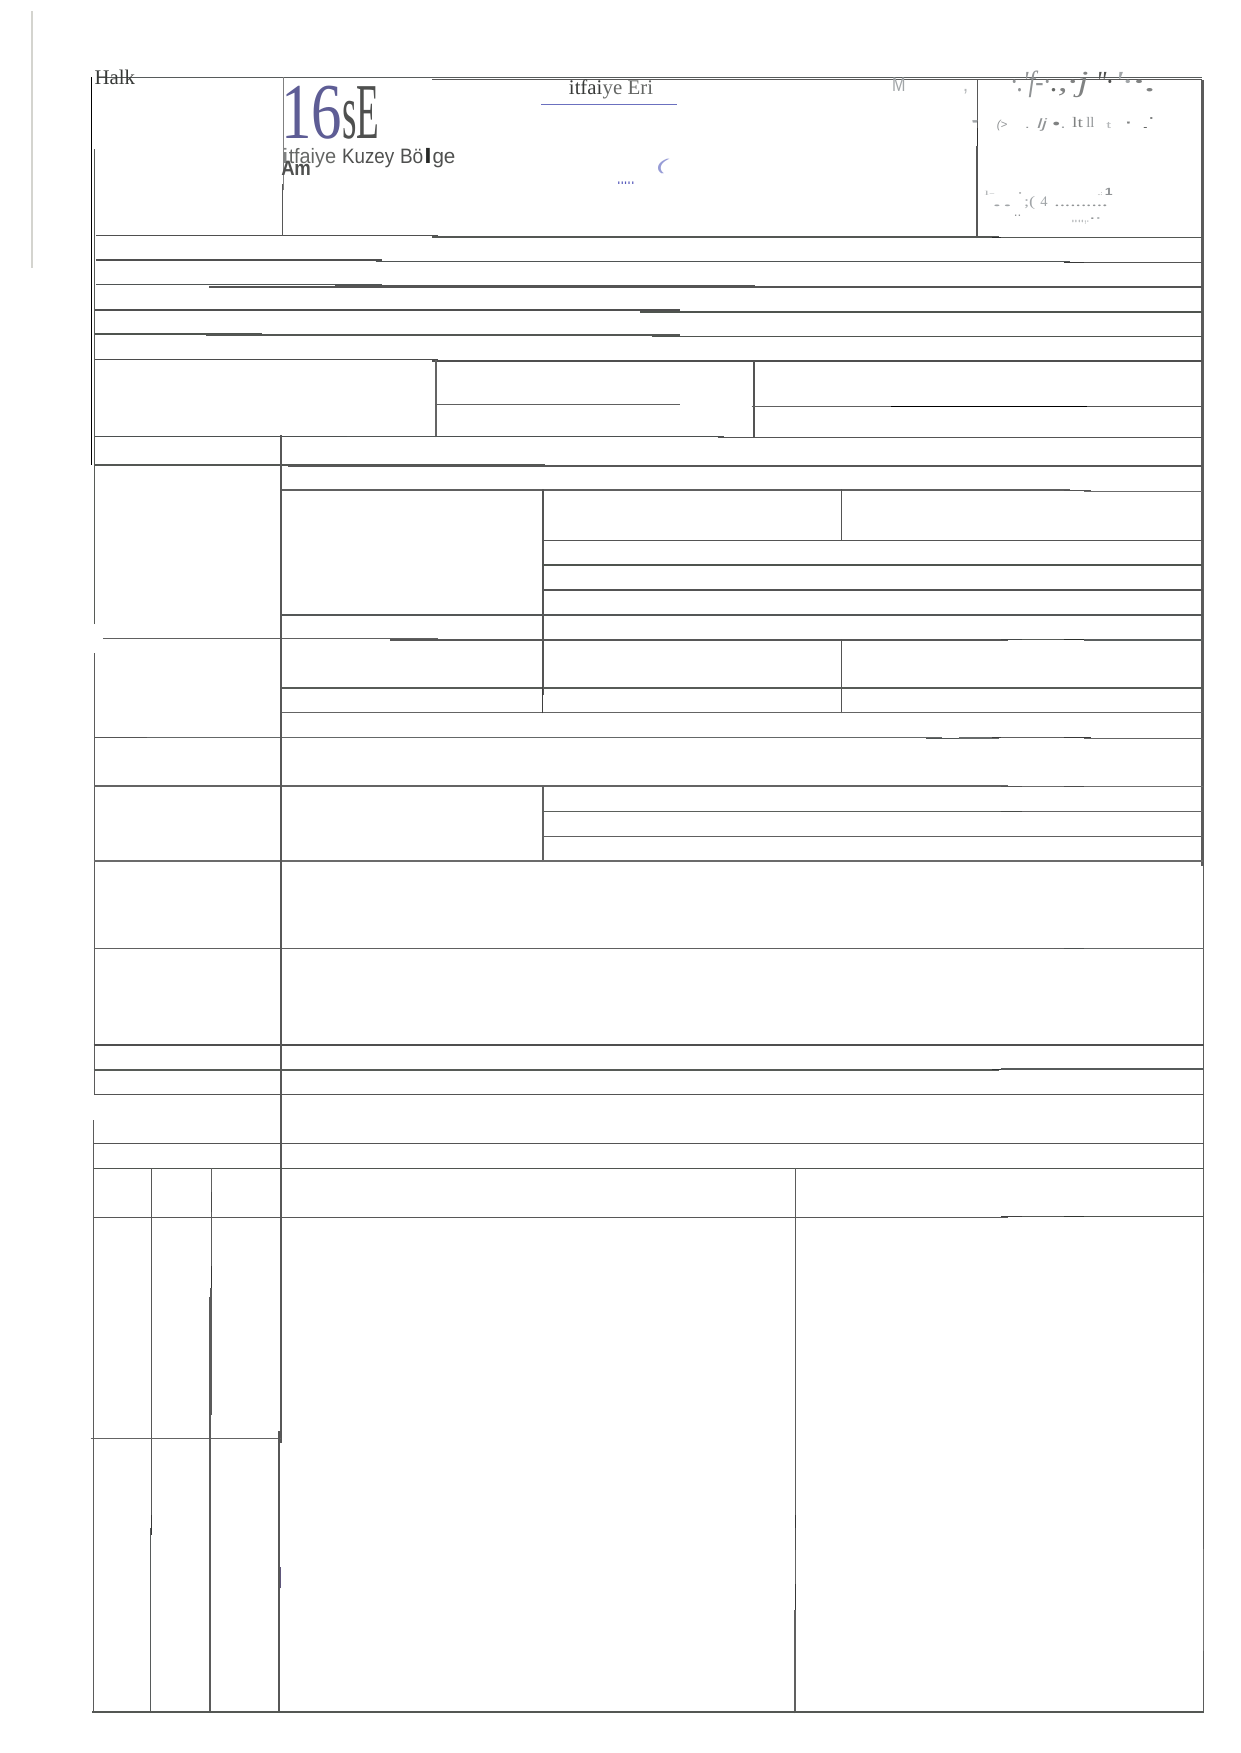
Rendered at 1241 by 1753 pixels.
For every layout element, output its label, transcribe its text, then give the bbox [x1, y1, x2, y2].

text ..... ( [617, 156, 676, 190]
text . [574, 101, 1154, 119]
text Halk [94, 64, 139, 89]
text .. ....,... [1009, 207, 1106, 228]
text 16sE [281, 64, 392, 156]
text l- • ..: 1 [978, 156, 1118, 198]
text itfaiye Eri M , ·.'f-·.,·j "·'··. [568, 64, 1157, 99]
text itfaiye Kuzey Bölge Am [281, 156, 486, 181]
